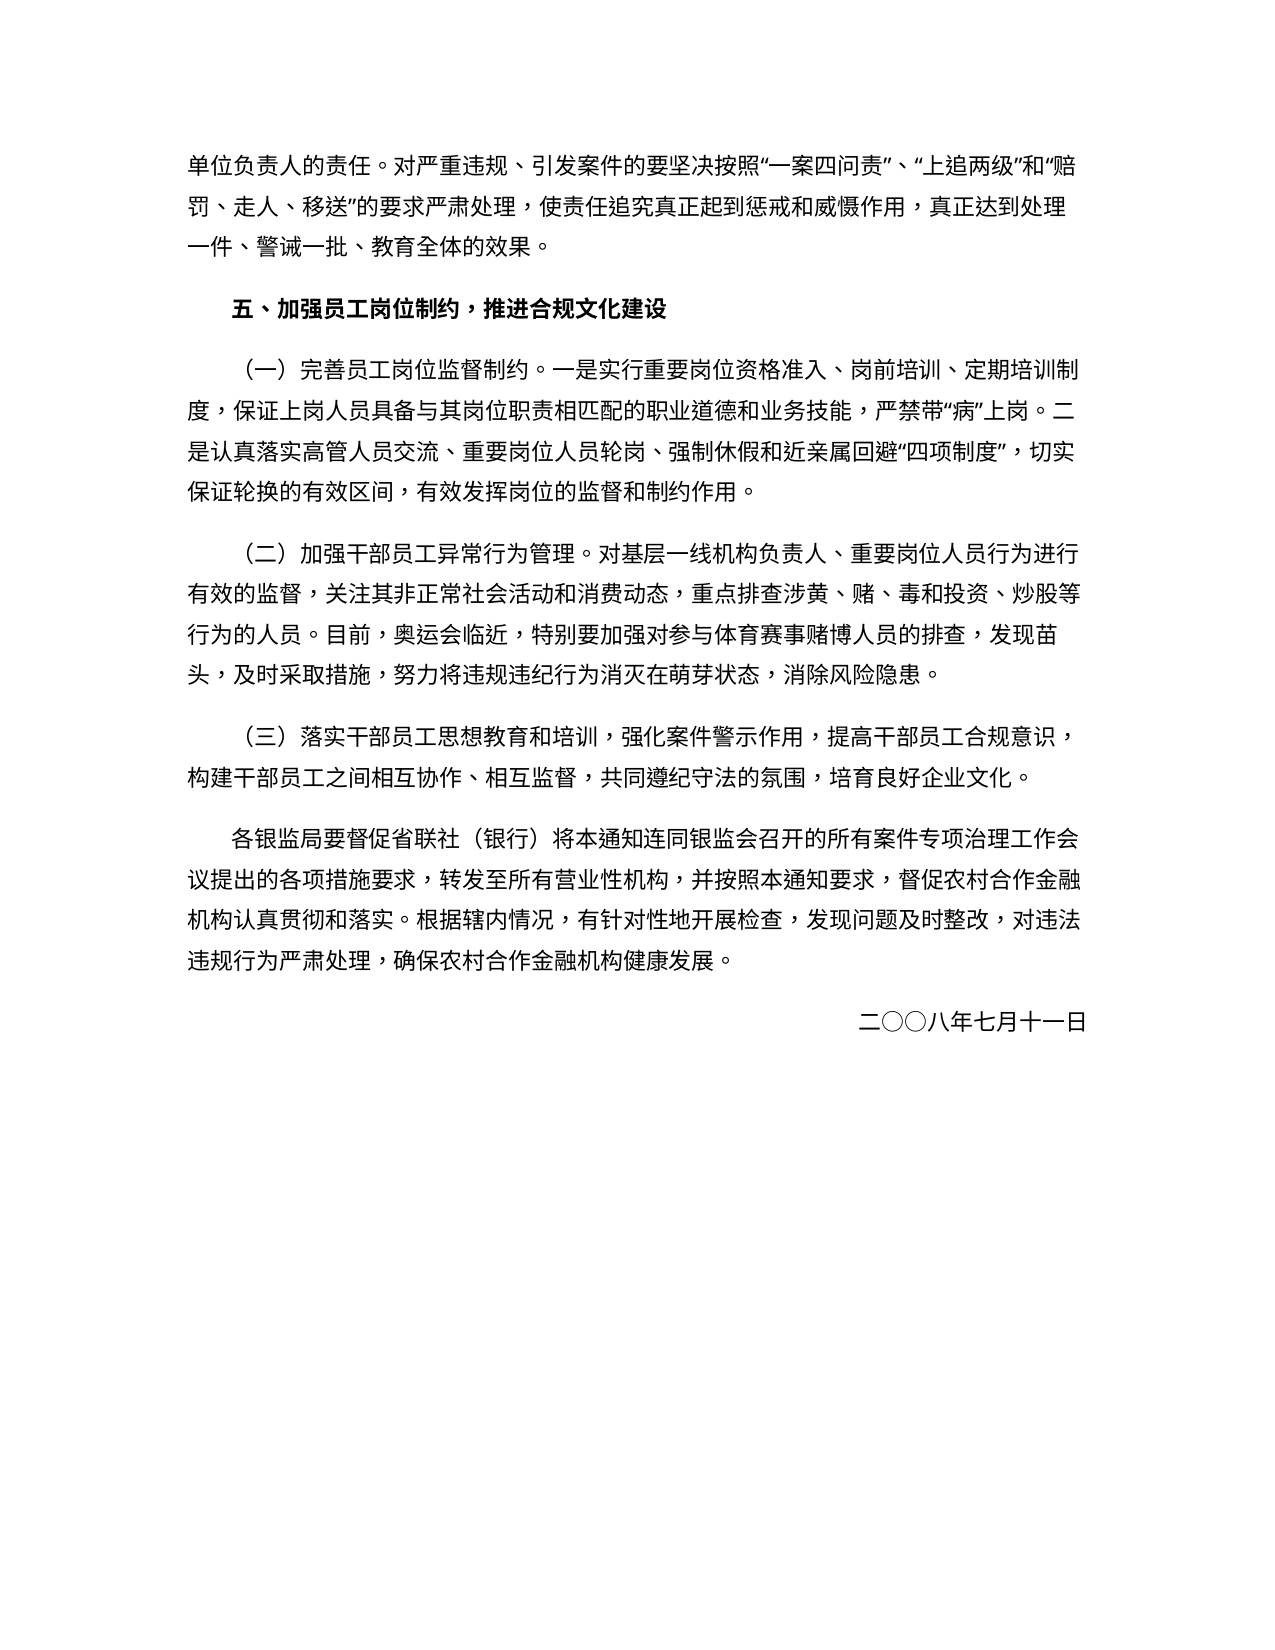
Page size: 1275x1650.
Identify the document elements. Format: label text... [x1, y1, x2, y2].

text 各银监局要督促省联社（银行）将本通知连同银监会召开的所有案件专项治理工作会议提出的各项措施要求，转发至所有营业性机构，并按照本通知要求，督促农村合作金融机构认真贯彻和落实。根据辖内情况，有针对性地开展检查，发现问题及时整改，对违法违规行为严肃处理，确保农村合作金融机构健康发展。 [187, 823, 1087, 976]
text （一）完善员工岗位监督制约。一是实行重要岗位资格准入、岗前培训、定期培训制度，保证上岗人员具备与其岗位职责相匹配的职业道德和业务技能，严禁带“病”上岗。二是认真落实高管人员交流、重要岗位人员轮岗、强制休假和近亲属回避“四项制度”，切实保证轮换的有效区间，有效发挥岗位的监督和制约作用。 [187, 354, 1087, 507]
text （三）落实干部员工思想教育和培训，强化案件警示作用，提高干部员工合规意识，构建干部员工之间相互协作、相互监督，共同遵纪守法的氛围，培育良好企业文化。 [187, 721, 1087, 793]
text 二○○八年七月十一日 [187, 1006, 1087, 1037]
text 五、加强员工岗位制约，推进合规文化建设 [187, 293, 1087, 324]
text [187, 150, 1087, 262]
text （二）加强干部员工异常行为管理。对基层一线机构负责人、重要岗位人员行为进行有效的监督，关注其非正常社会活动和消费动态，重点排查涉黄、赌、毒和投资、炒股等行为的人员。目前，奥运会临近，特别要加强对参与体育赛事赌博人员的排查，发现苗头，及时采取措施，努力将违规违纪行为消灭在萌芽状态，消除风险隐患。 [187, 537, 1087, 691]
